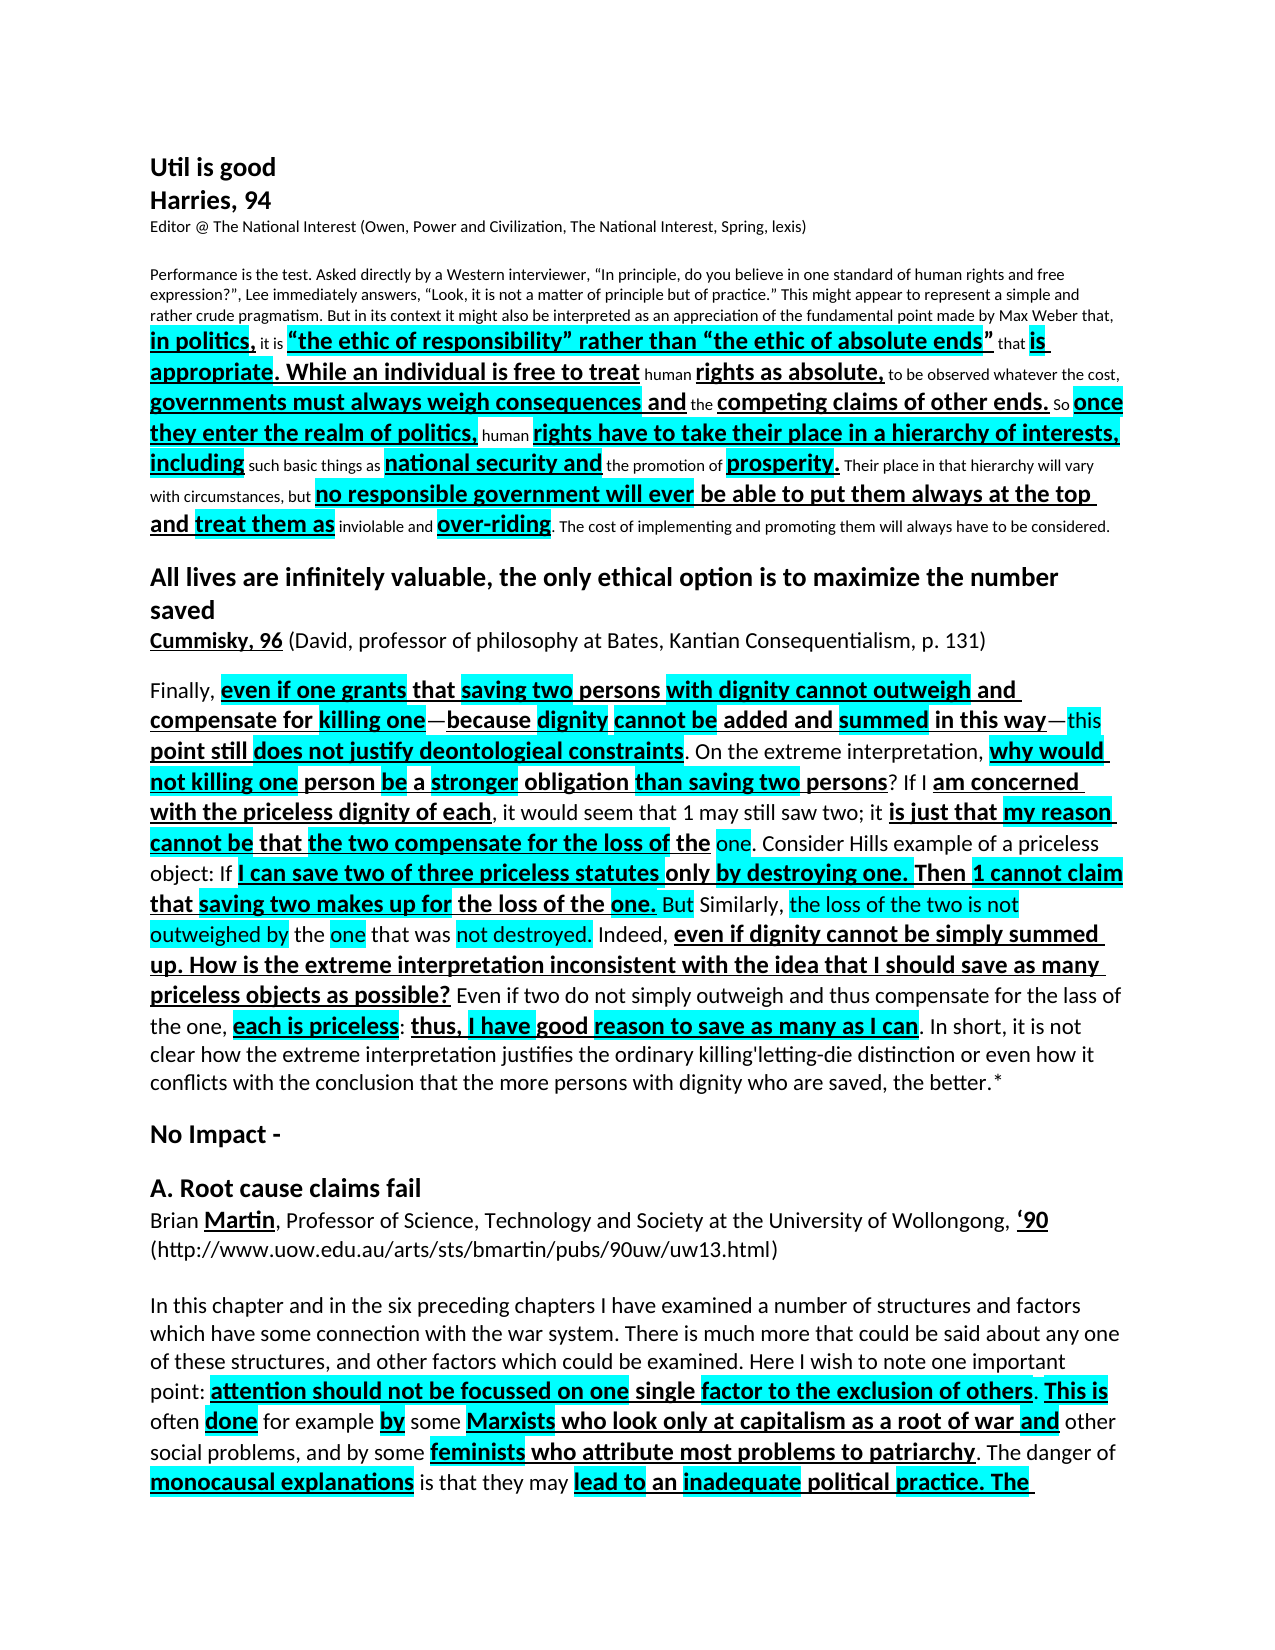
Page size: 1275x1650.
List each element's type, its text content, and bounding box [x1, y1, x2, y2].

subtitle No Impact - [150, 1117, 1125, 1150]
subtitle A. Root cause claims fail [150, 1171, 1125, 1204]
text (http://www.uow.edu.au/arts/sts/bmartin/pubs/90uw/uw13.html) [150, 1235, 1125, 1263]
subtitle All lives are infinitely valuable, the only ethical option is to maximize the number saved [150, 560, 1125, 626]
text Brian Martin, Professor of Science, Technology and Society at the University of Wollongong, ‘90 [150, 1204, 1125, 1235]
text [150, 1291, 1125, 1497]
subtitle Util is good [150, 150, 1125, 183]
text Performance is the test. Asked directly by a Western interviewer, “In principle, do you believe in one standard of human rights and free expression?”, Lee immediately answers, “Look, it is not a matter of principle but of practice.” This might appear to represent a simple and rather crude pragmatism. But in its context it might also be interpreted as an appreciation of the fundamental point made by Max Weber that, in politics, it is “the ethic of responsibility” rather than “the ethic of absolute ends” that is appropriate. While an individual is free to treat human rights as absolute, to be observed whatever the cost, governments must always weigh consequences and the competing claims of other ends. So once they enter the realm of politics, human rights have to take their place in a hierarchy of interests, including such basic things as national security and the promotion of prosperity. Their place in that hierarchy will vary with circumstances, but no responsible government will ever be able to put them always at the top and treat them as inviolable and over-riding. The cost of implementing and promoting them will always have to be considered. [150, 264, 1125, 539]
text Cummisky, 96 (David, professor of philosophy at Bates, Kantian Consequentialism, p. 131) [150, 626, 1125, 654]
text Editor @ The National Interest (Owen, Power and Civilization, The National Interest, Spring, lexis) [150, 216, 1125, 236]
text Harries, 94 [150, 183, 1125, 216]
text Finally, even if one grants that saving two persons with dignity cannot outweigh and compensate for killing one—because dignity cannot be added and summed in this way—this point still does not justify deontologieal constraints. On the extreme interpretation, why would not killing one person be a stronger obligation than saving two persons? If I am concerned with the priceless dignity of each, it would seem that 1 may still saw two; it is just that my reason cannot be that the two compensate for the loss of the one. Consider Hills example of a priceless object: If I can save two of three priceless statutes only by destroying one. Then 1 cannot claim that saving two makes up for the loss of the one. But Similarly, the loss of the two is not outweighed by the one that was not destroyed. Indeed, even if dignity cannot be simply summed up. How is the extreme interpretation inconsistent with the idea that I should save as many priceless objects as possible? Even if two do not simply outweigh and thus compensate for the lass of the one, each is priceless: thus, I have good reason to save as many as I can. In short, it is not clear how the extreme interpretation justifies the ordinary killing'letting-die distinction or even how it conflicts with the conclusion that the more persons with dignity who are saved, the better.* [150, 674, 1125, 1096]
